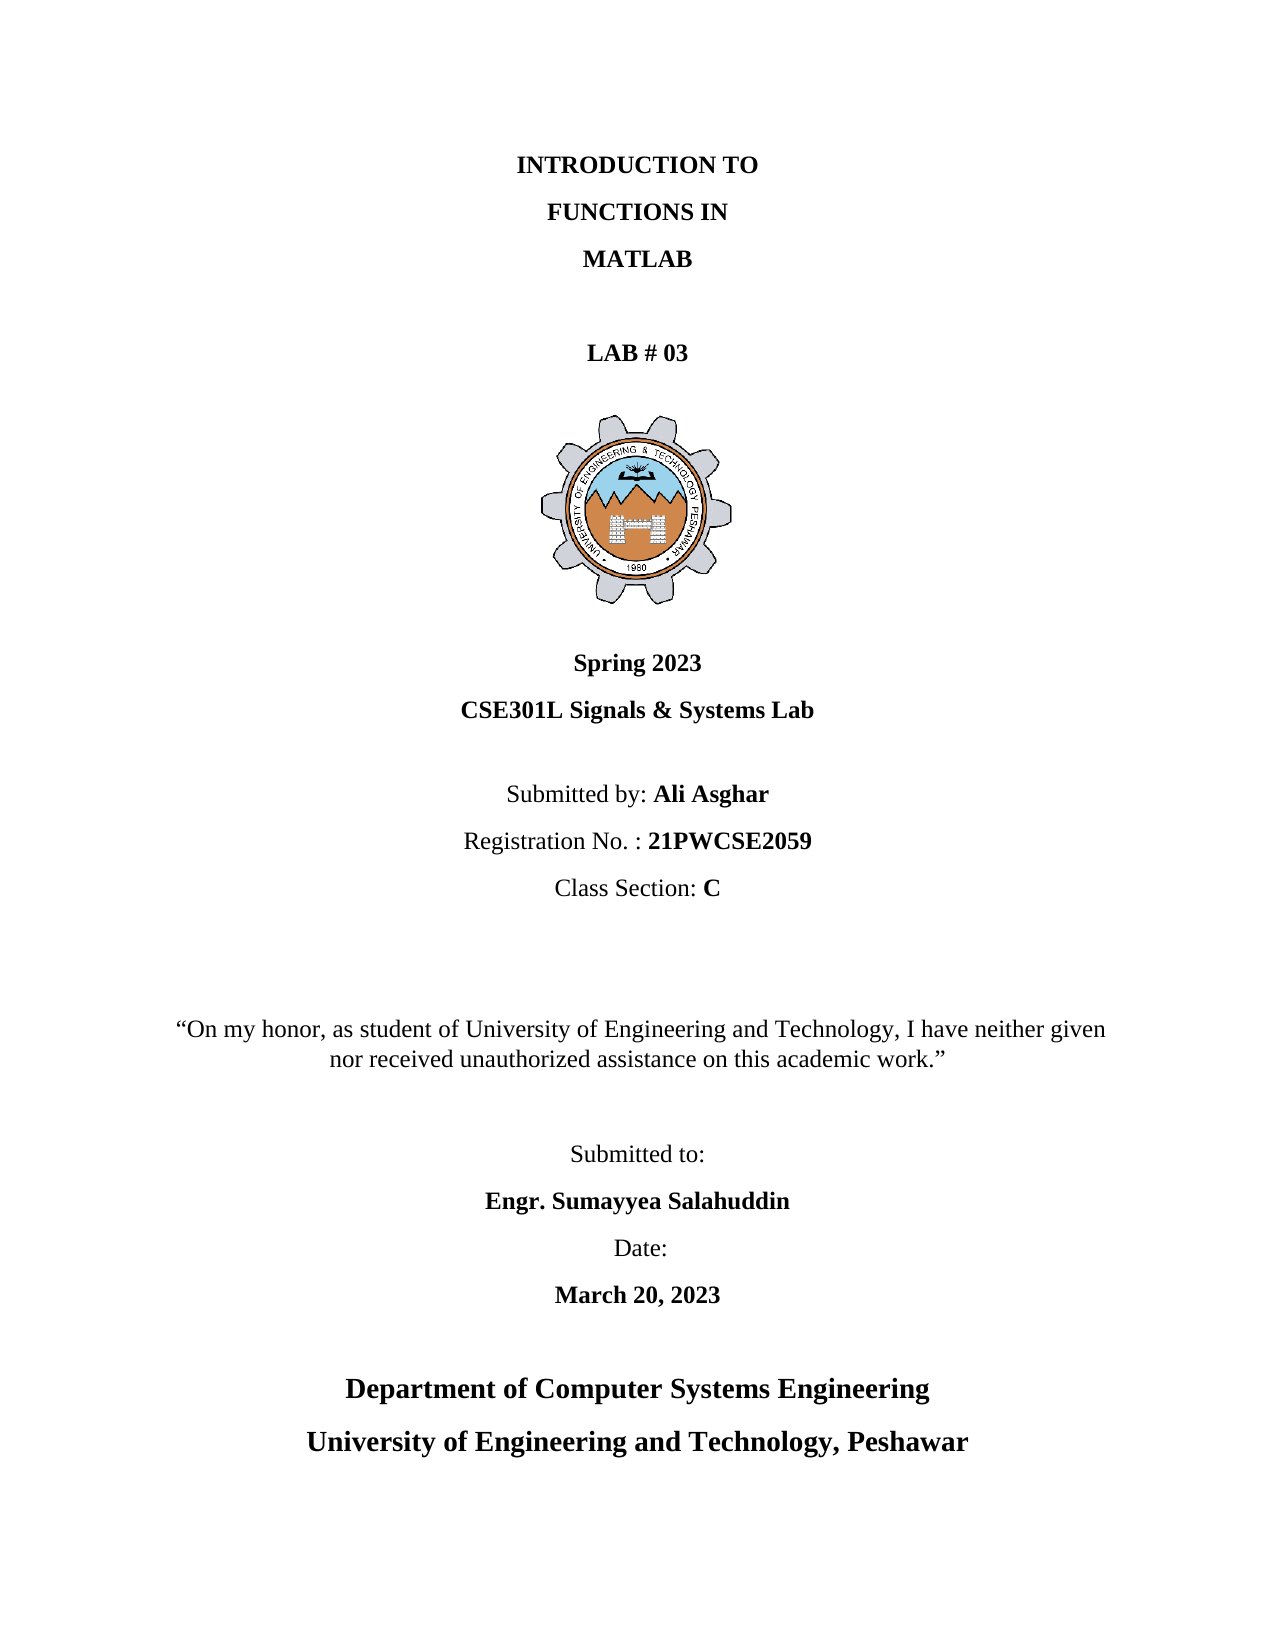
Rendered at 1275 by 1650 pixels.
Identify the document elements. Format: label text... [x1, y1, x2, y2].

text Engr. Sumayyea Salahuddin [150, 1186, 1125, 1214]
text LAB # 03 [150, 338, 1125, 367]
text Department of Computer Systems Engineering [150, 1372, 1125, 1405]
picture [537, 411, 738, 608]
text INTRODUCTION TO [150, 150, 1125, 179]
text University of Engineering and Technology, Peshawar [150, 1424, 1125, 1457]
text Registration No. : 21PWCSE2059 [150, 826, 1125, 854]
text Submitted to: [150, 1139, 1125, 1167]
text FUNCTIONS IN [150, 197, 1125, 226]
text MATLAB [150, 244, 1125, 273]
text Date: [150, 1233, 1125, 1262]
text “On my honor, as student of University of Engineering and Technology, I have neither given nor received unauthorized assistance on this academic work.” [150, 1014, 1125, 1073]
text Class Section: C [150, 873, 1125, 902]
text CSE301L Signals & Systems Lab [150, 695, 1125, 723]
text March 20, 2023 [150, 1280, 1125, 1309]
text Spring 2023 [150, 648, 1125, 676]
text Submitted by: Ali Asghar [150, 779, 1125, 807]
